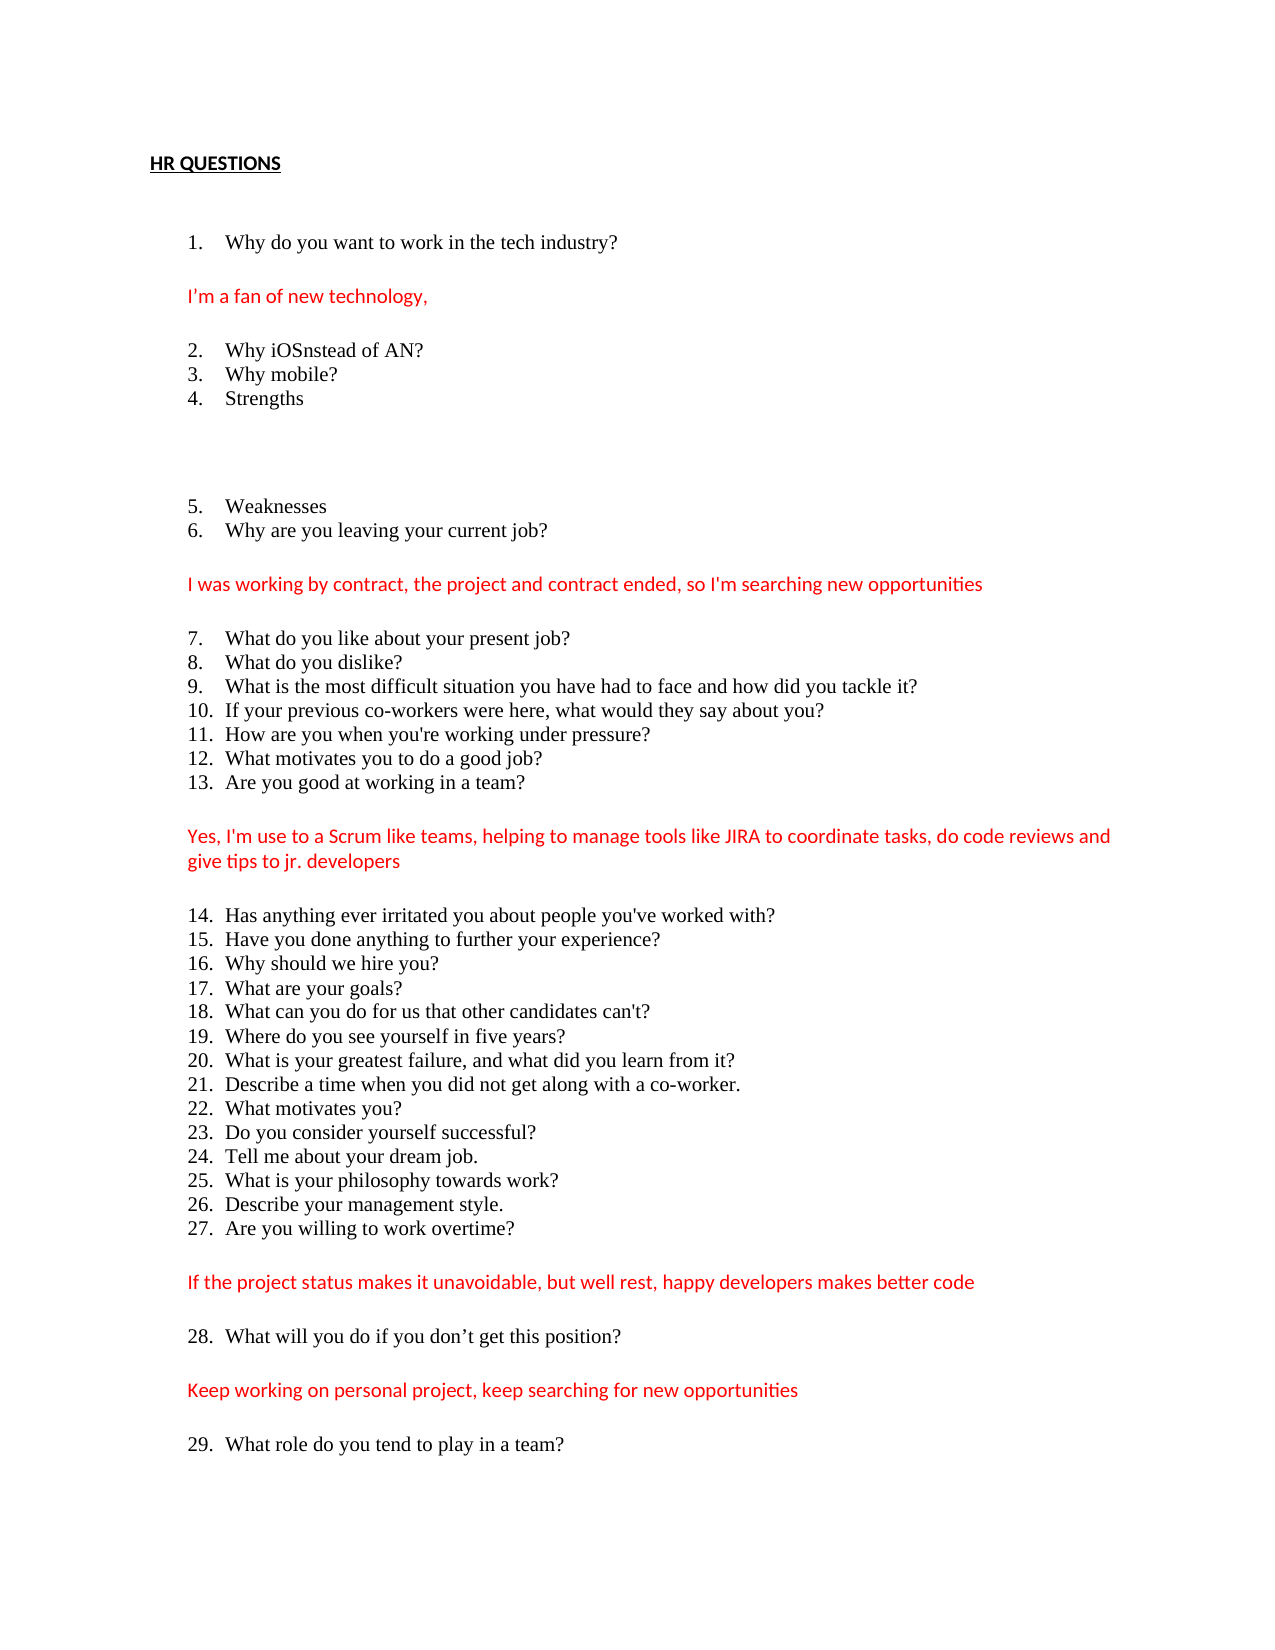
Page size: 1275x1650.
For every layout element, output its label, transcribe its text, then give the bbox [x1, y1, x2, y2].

list Why are you leaving your current job? [187, 518, 1125, 542]
list Why mobile? [187, 362, 1125, 386]
list Why should we hire you? [187, 951, 1125, 975]
list What is your greatest failure, and what did you learn from it? [187, 1048, 1125, 1072]
list Has anything ever irritated you about people you've worked with? [187, 903, 1125, 927]
list Strengths [187, 386, 1125, 410]
list Where do you see yourself in five years? [187, 1023, 1125, 1048]
list If your previous co-workers were here, what would they say about you? [187, 698, 1125, 722]
text Keep working on personal project, keep searching for new opportunities [187, 1377, 1125, 1402]
list What can you do for us that other candidates can't? [187, 999, 1125, 1023]
list Describe a time when you did not get along with a co-worker. [187, 1072, 1125, 1096]
list Why do you want to work in the tech industry? [187, 230, 1125, 254]
text I’m a fan of new technology, [187, 283, 1125, 309]
list Why iOSnstead of AN? [187, 338, 1125, 362]
list Tell me about your dream job. [187, 1144, 1125, 1168]
list What is the most difficult situation you have had to face and how did you tackle it? [187, 674, 1125, 698]
list Are you good at working in a team? [187, 770, 1125, 794]
text If the project status makes it unavoidable, but well rest, happy developers makes better code [187, 1269, 1125, 1295]
list What motivates you to do a good job? [187, 746, 1125, 770]
list What do you like about your present job? [187, 626, 1125, 650]
text HR QUESTIONS [150, 150, 1125, 175]
list Weaknesses [187, 494, 1125, 518]
list What motivates you? [187, 1096, 1125, 1120]
list What role do you tend to play in a team? [187, 1432, 1125, 1456]
list Have you done anything to further your experience? [187, 927, 1125, 951]
text Yes, I'm use to a Scrum like teams, helping to manage tools like JIRA to coordinate tasks, do code reviews and give tips to jr. developers [187, 823, 1125, 874]
text I was working by contract, the project and contract ended, so I'm searching new opportunities [187, 571, 1125, 596]
list Describe your management style. [187, 1192, 1125, 1216]
list How are you when you're working under pressure? [187, 722, 1125, 746]
list What is your philosophy towards work? [187, 1168, 1125, 1192]
list Are you willing to work overtime? [187, 1216, 1125, 1240]
list What do you dislike? [187, 650, 1125, 674]
list Do you consider yourself successful? [187, 1120, 1125, 1144]
list What are your goals? [187, 975, 1125, 999]
list What will you do if you don’t get this position? [187, 1324, 1125, 1348]
